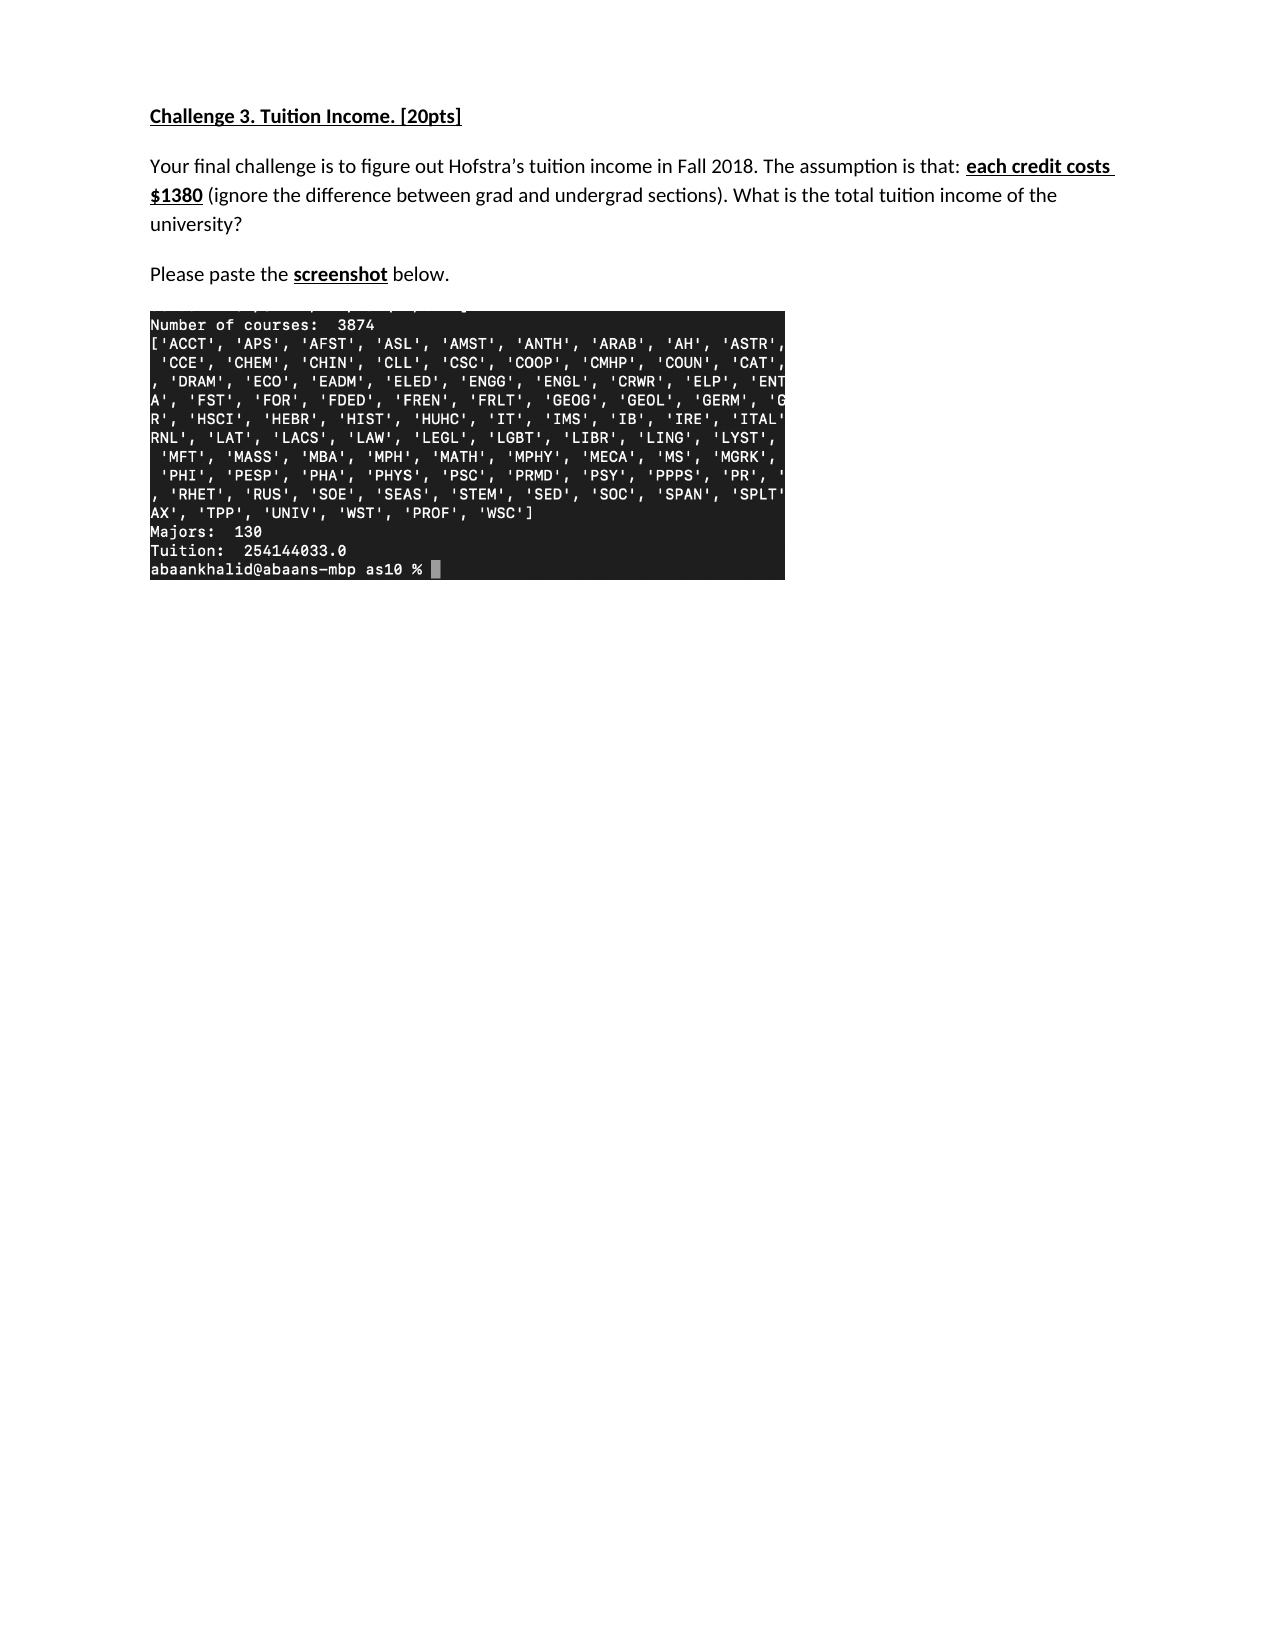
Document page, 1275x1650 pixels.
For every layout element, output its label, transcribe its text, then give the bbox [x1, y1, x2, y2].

text Challenge 3. Tuition Income. [20pts] [150, 103, 1125, 128]
text Your final challenge is to figure out Hofstra’s tuition income in Fall 2018. The assumption is that: each credit costs $1380 (ignore the difference between grad and undergrad sections). What is the total tuition income of the university? [150, 153, 1125, 237]
text Please paste the screenshot below. [150, 261, 1125, 287]
picture [150, 311, 785, 580]
